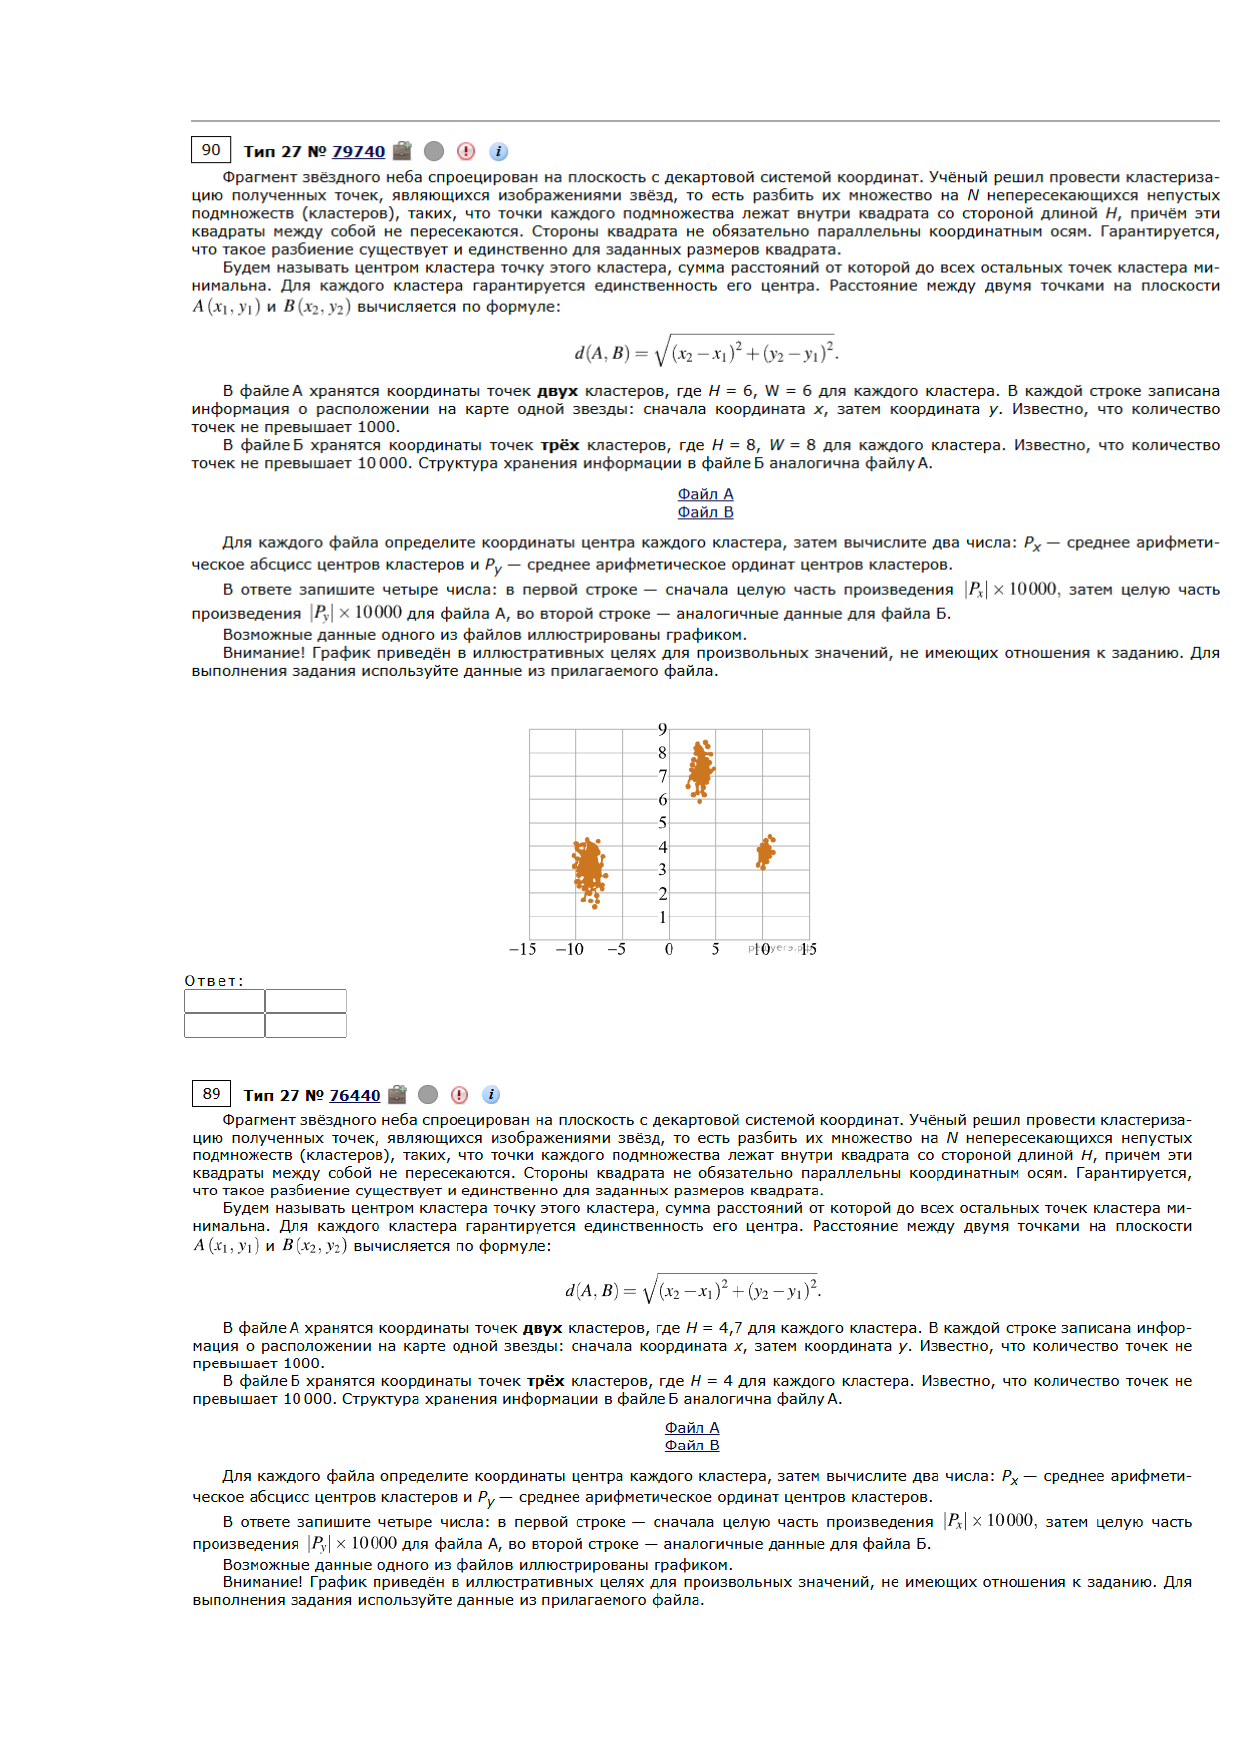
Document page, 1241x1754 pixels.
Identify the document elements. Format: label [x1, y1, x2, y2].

picture [177, 1068, 1218, 1615]
picture [177, 709, 1152, 1050]
picture [177, 118, 1233, 691]
